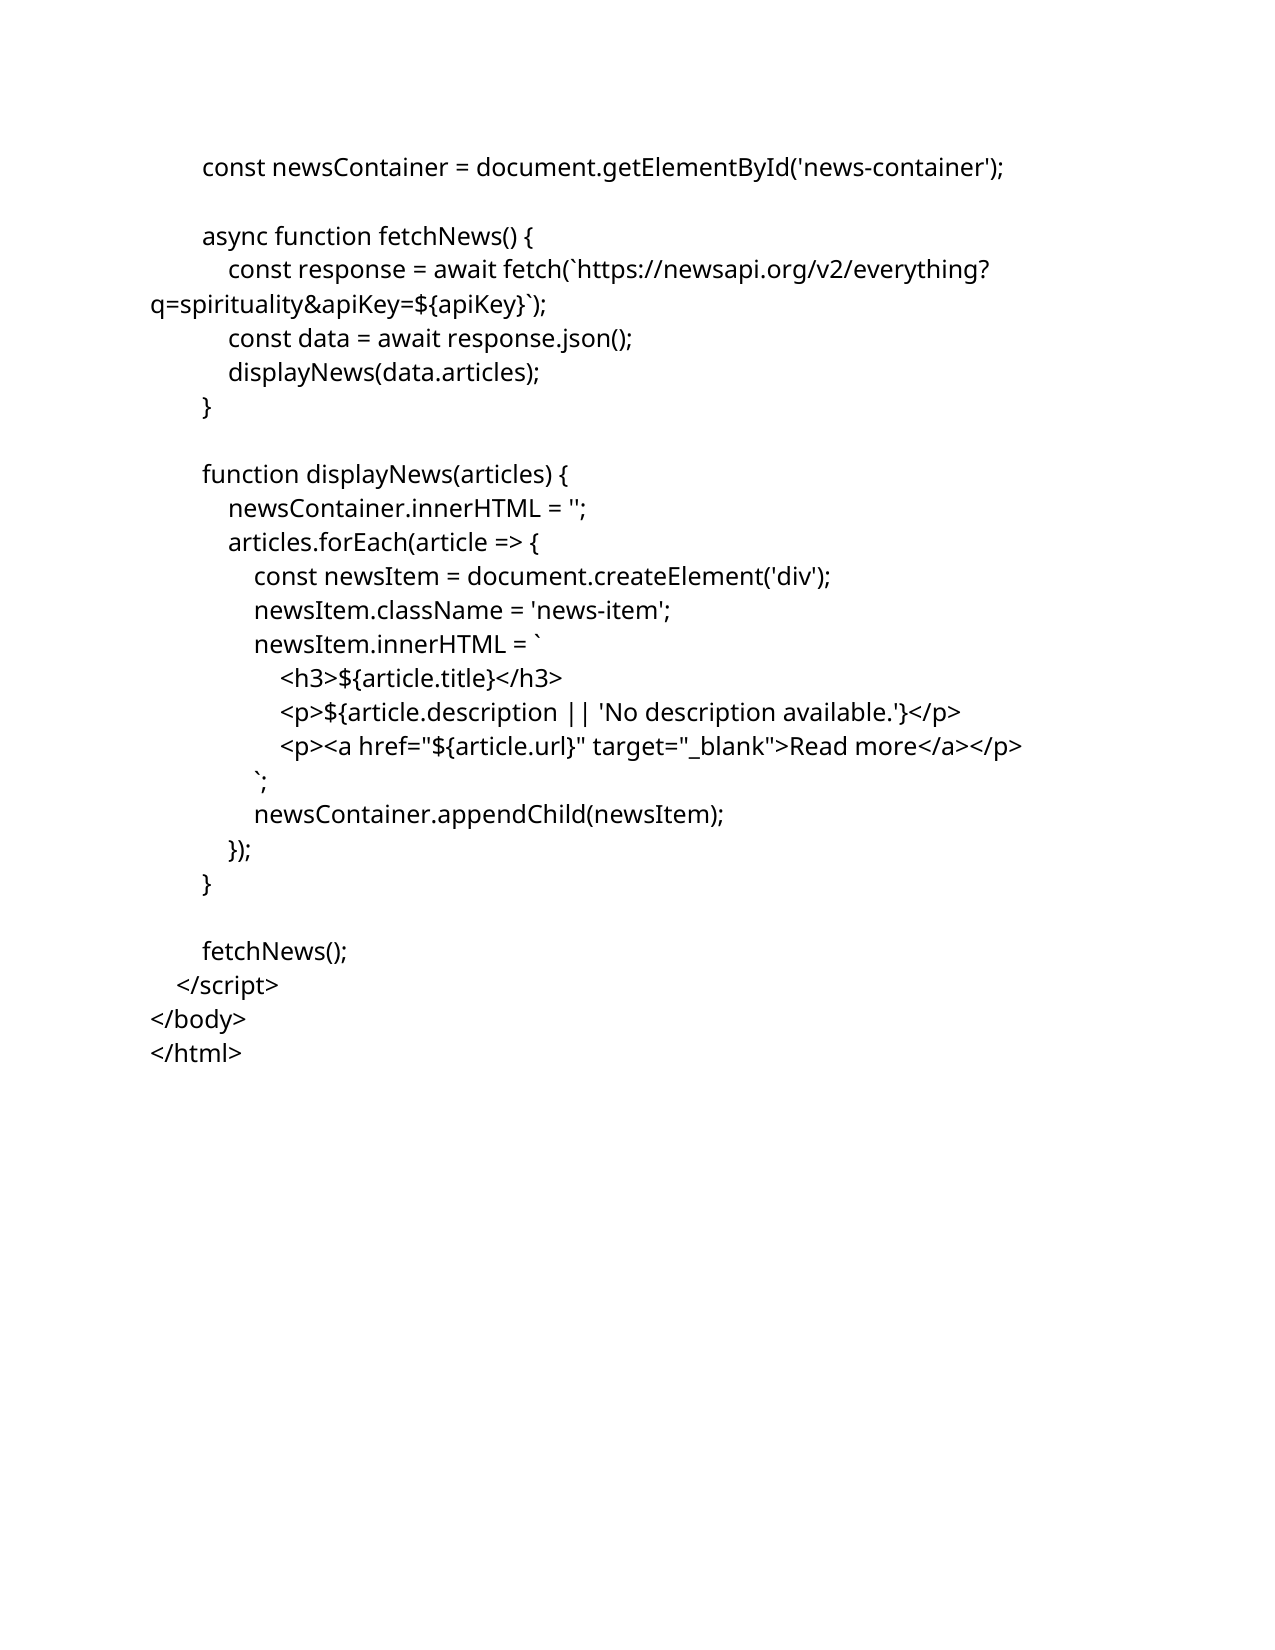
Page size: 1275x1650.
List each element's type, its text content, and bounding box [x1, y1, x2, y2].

text newsItem.innerHTML = ` [150, 627, 1125, 661]
text <p>${article.description || 'No description available.'}</p> [150, 695, 1125, 729]
text <p><a href="${article.url}" target="_blank">Read more</a></p> [150, 729, 1125, 763]
text `; [150, 763, 1125, 797]
text <h3>${article.title}</h3> [150, 661, 1125, 695]
text newsItem.className = 'news-item'; [150, 593, 1125, 627]
text newsContainer.innerHTML = ''; [150, 491, 1125, 525]
text </body> [150, 1002, 1125, 1036]
text const newsItem = document.createElement('div'); [150, 559, 1125, 593]
text const response = await fetch(`https://newsapi.org/v2/everything?q=spirituality&apiKey=${apiKey}`); [150, 252, 1125, 320]
text async function fetchNews() { [150, 218, 1125, 252]
text </script> [150, 967, 1125, 1002]
text </html> [150, 1036, 1125, 1070]
text displayNews(data.articles); [150, 354, 1125, 388]
text }); [150, 831, 1125, 865]
text const data = await response.json(); [150, 320, 1125, 354]
text } [150, 388, 1125, 422]
text articles.forEach(article => { [150, 525, 1125, 559]
text } [150, 865, 1125, 899]
text const newsContainer = document.getElementById('news-container'); [150, 150, 1125, 184]
text newsContainer.appendChild(newsItem); [150, 797, 1125, 831]
text fetchNews(); [150, 933, 1125, 967]
text function displayNews(articles) { [150, 457, 1125, 491]
